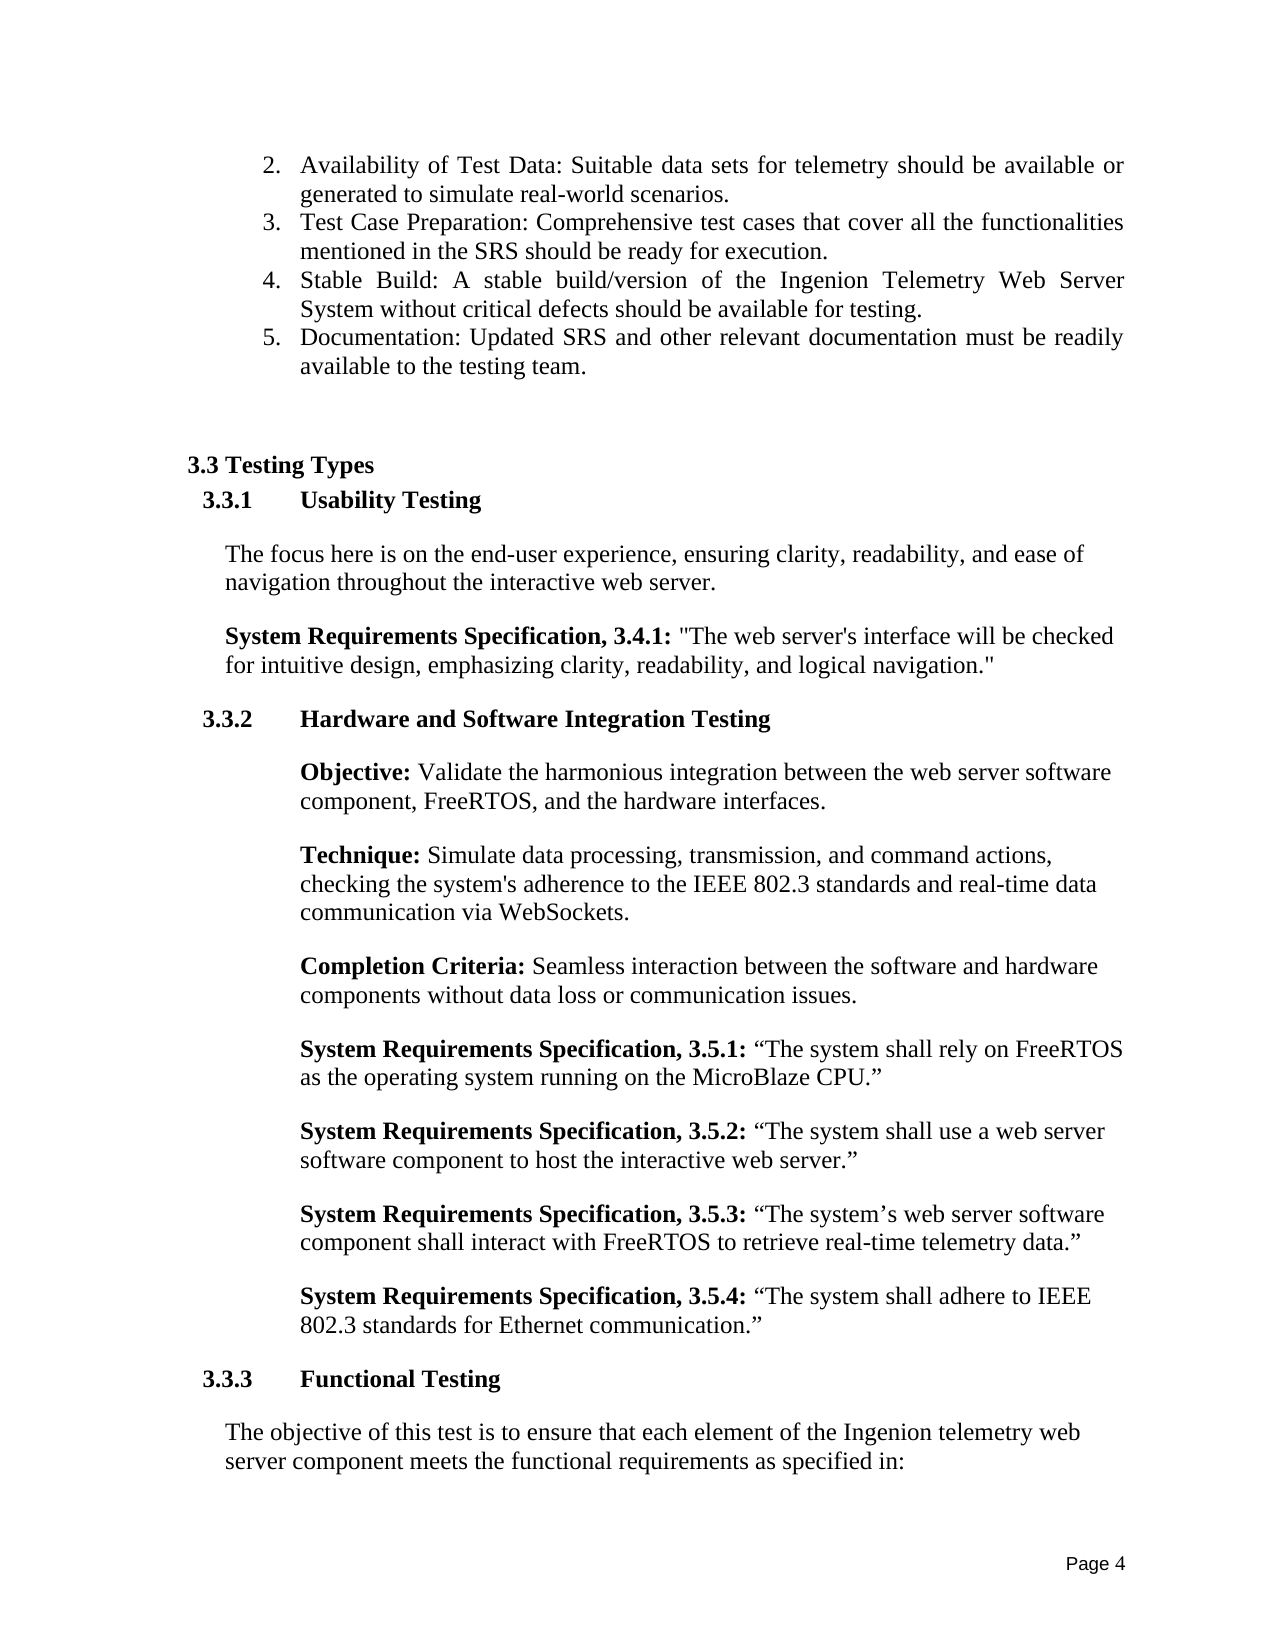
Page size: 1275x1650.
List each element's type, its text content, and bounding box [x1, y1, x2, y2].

subtitle Testing Types [187, 450, 1125, 479]
text The focus here is on the end-user experience, ensuring clarity, readability, and ease of navigation throughout the interactive web server. [225, 539, 1125, 596]
text The objective of this test is to ensure that each element of the Ingenion telemetry web server component meets the functional requirements as specified in: [225, 1417, 1125, 1475]
text Objective: Validate the harmonious integration between the web server software component, FreeRTOS, and the hardware interfaces. [300, 757, 1125, 815]
list Availability of Test Data: Suitable data sets for telemetry should be available or generated to simulate real-world scenarios. [262, 150, 1125, 207]
list Usability Testing [150, 485, 1125, 514]
list Functional Testing [150, 1364, 1125, 1392]
text System Requirements Specification, 3.5.3: “The system’s web server software component shall interact with FreeRTOS to retrieve real-time telemetry data.” [300, 1199, 1125, 1256]
text System Requirements Specification, 3.5.4: “The system shall adhere to IEEE 802.3 standards for Ethernet communication.” [300, 1281, 1125, 1339]
text System Requirements Specification, 3.5.2: “The system shall use a web server software component to host the interactive web server.” [300, 1116, 1125, 1174]
list Stable Build: A stable build/version of the Ingenion Telemetry Web Server System without critical defects should be available for testing. [262, 265, 1125, 322]
text Completion Criteria: Seamless interaction between the software and hardware components without data loss or communication issues. [300, 951, 1125, 1009]
list Test Case Preparation: Comprehensive test cases that cover all the functionalities mentioned in the SRS should be ready for execution. [262, 207, 1125, 265]
text Technique: Simulate data processing, transmission, and command actions, checking the system's adherence to the IEEE 802.3 standards and real-time data communication via WebSockets. [300, 840, 1125, 926]
list Hardware and Software Integration Testing [150, 704, 1125, 732]
text System Requirements Specification, 3.5.1: “The system shall rely on FreeRTOS as the operating system running on the MicroBlaze CPU.” [300, 1034, 1125, 1091]
text System Requirements Specification, 3.4.1: "The web server's interface will be checked for intuitive design, emphasizing clarity, readability, and logical navigation." [225, 621, 1125, 679]
list Documentation: Updated SRS and other relevant documentation must be readily available to the testing team. [262, 322, 1125, 380]
